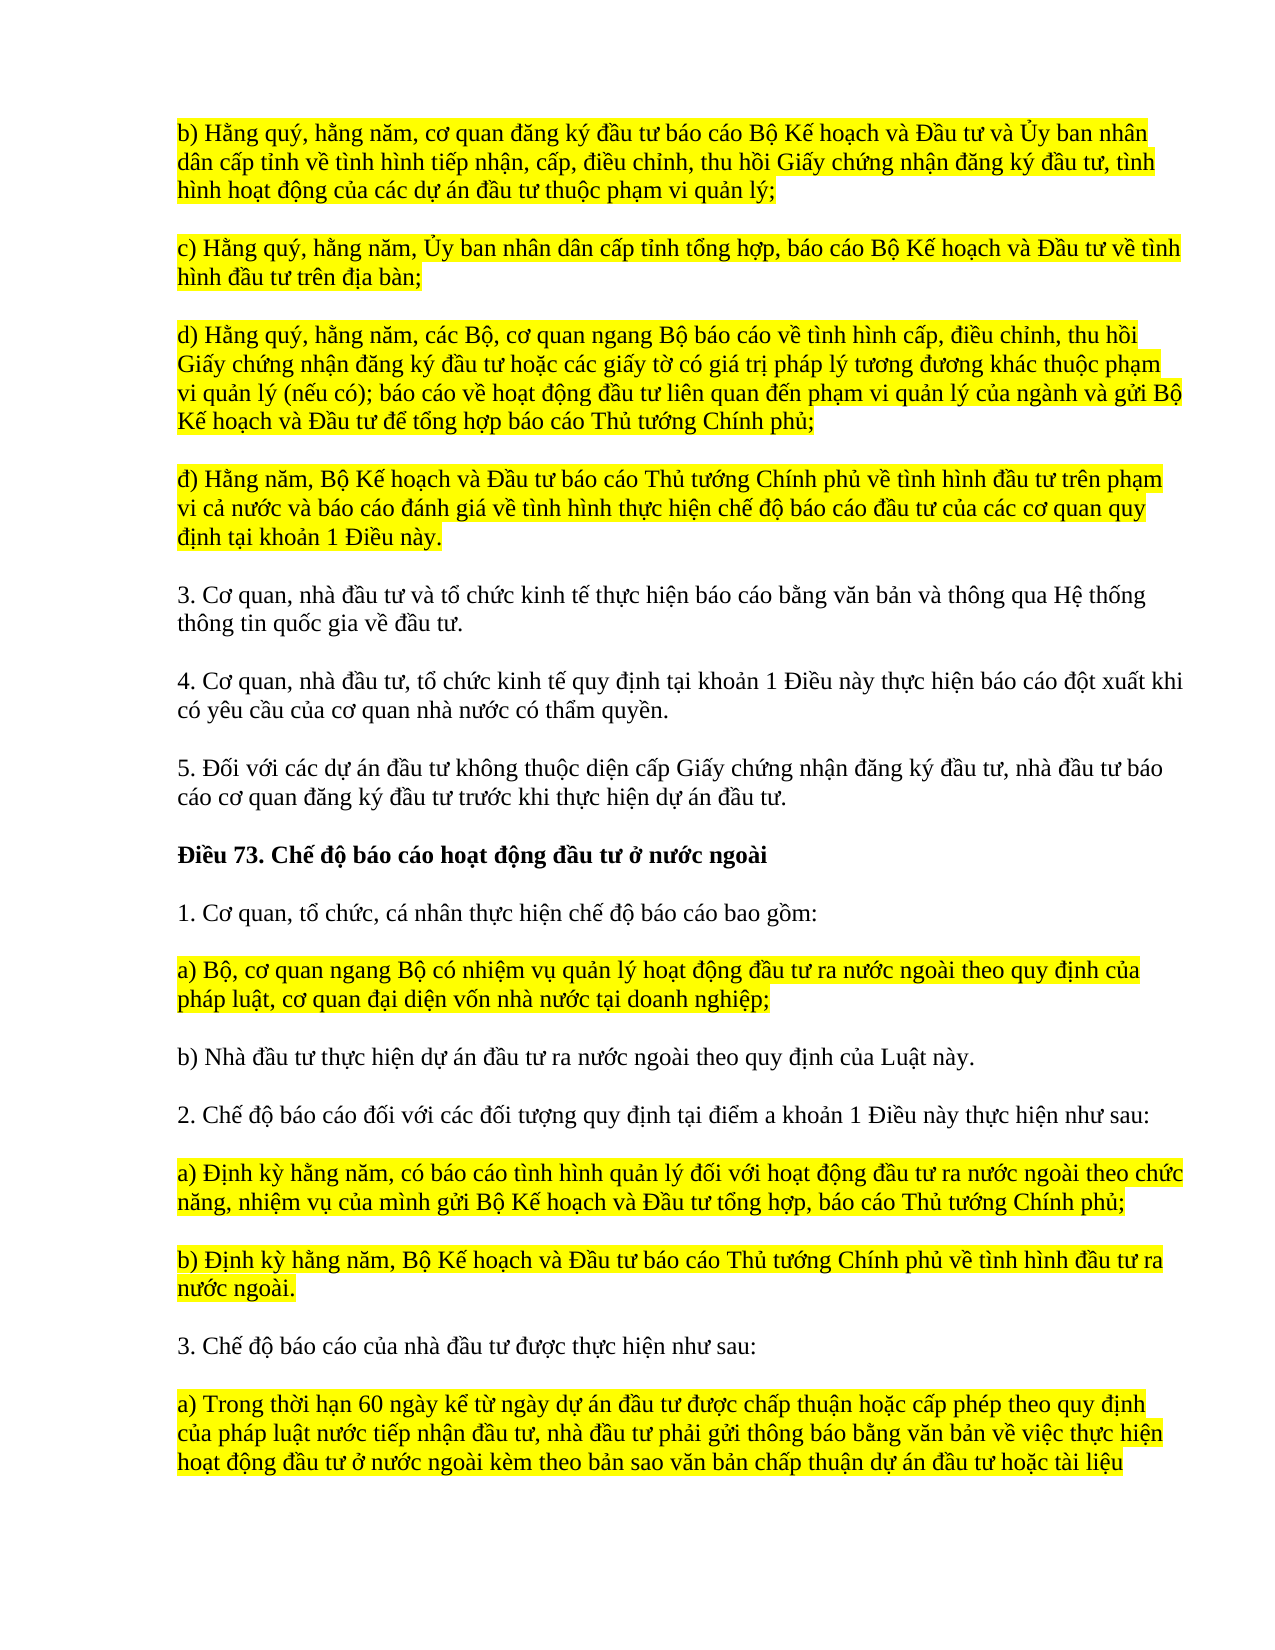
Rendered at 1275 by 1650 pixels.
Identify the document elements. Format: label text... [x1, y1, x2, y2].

text 4. Cơ quan, nhà đầu tư, tổ chức kinh tế quy định tại khoản 1 Điều này thực hiện báo cáo đột xuất khi có yêu cầu của cơ quan nhà nước có thẩm quyền. [177, 666, 1186, 724]
text 2. Chế độ báo cáo đối với các đối tượng quy định tại điểm a khoản 1 Điều này thực hiện như sau: [177, 1100, 1186, 1129]
text b) Định kỳ hằng năm, Bộ Kế hoạch và Đầu tư báo cáo Thủ tướng Chính phủ về tình hình đầu tư ra nước ngoài. [177, 1245, 1186, 1302]
text 3. Chế độ báo cáo của nhà đầu tư được thực hiện như sau: [177, 1331, 1186, 1360]
text b) Hằng quý, hằng năm, cơ quan đăng ký đầu tư báo cáo Bộ Kế hoạch và Đầu tư và Ủy ban nhân dân cấp tỉnh về tình hình tiếp nhận, cấp, điều chỉnh, thu hồi Giấy chứng nhận đăng ký đầu tư, tình hình hoạt động của các dự án đầu tư thuộc phạm vi quản lý; [776, 118, 1186, 204]
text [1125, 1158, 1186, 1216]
text đ) Hằng năm, Bộ Kế hoạch và Đầu tư báo cáo Thủ tướng Chính phủ về tình hình đầu tư trên phạm vi cả nước và báo cáo đánh giá về tình hình thực hiện chế độ báo cáo đầu tư của các cơ quan quy định tại khoản 1 Điều này. [442, 464, 1186, 551]
text a) Bộ, cơ quan ngang Bộ có nhiệm vụ quản lý hoạt động đầu tư ra nước ngoài theo quy định của pháp luật, cơ quan đại diện vốn nhà nước tại doanh nghiệp; [770, 956, 1186, 1013]
text 3. Cơ quan, nhà đầu tư và tổ chức kinh tế thực hiện báo cáo bằng văn bản và thông qua Hệ thống thông tin quốc gia về đầu tư. [177, 580, 1186, 637]
text c) Hằng quý, hằng năm, Ủy ban nhân dân cấp tỉnh tổng hợp, báo cáo Bộ Kế hoạch và Đầu tư về tình hình đầu tư trên địa bàn; [177, 233, 1186, 291]
text 1. Cơ quan, tổ chức, cá nhân thực hiện chế độ báo cáo bao gồm: [177, 898, 1186, 926]
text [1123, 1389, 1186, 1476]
text Điều 73. Chế độ báo cáo hoạt động đầu tư ở nước ngoài [177, 840, 1186, 868]
text d) Hằng quý, hằng năm, các Bộ, cơ quan ngang Bộ báo cáo về tình hình cấp, điều chỉnh, thu hồi Giấy chứng nhận đăng ký đầu tư hoặc các giấy tờ có giá trị pháp lý tương đương khác thuộc phạm vi quản lý (nếu có); báo cáo về hoạt động đầu tư liên quan đến phạm vi quản lý của ngành và gửi Bộ Kế hoạch và Đầu tư để tổng hợp báo cáo Thủ tướng Chính phủ; [814, 320, 1186, 435]
text 5. Đối với các dự án đầu tư không thuộc diện cấp Giấy chứng nhận đăng ký đầu tư, nhà đầu tư báo cáo cơ quan đăng ký đầu tư trước khi thực hiện dự án đầu tư. [177, 753, 1186, 811]
text b) Nhà đầu tư thực hiện dự án đầu tư ra nước ngoài theo quy định của Luật này. [177, 1042, 1186, 1071]
